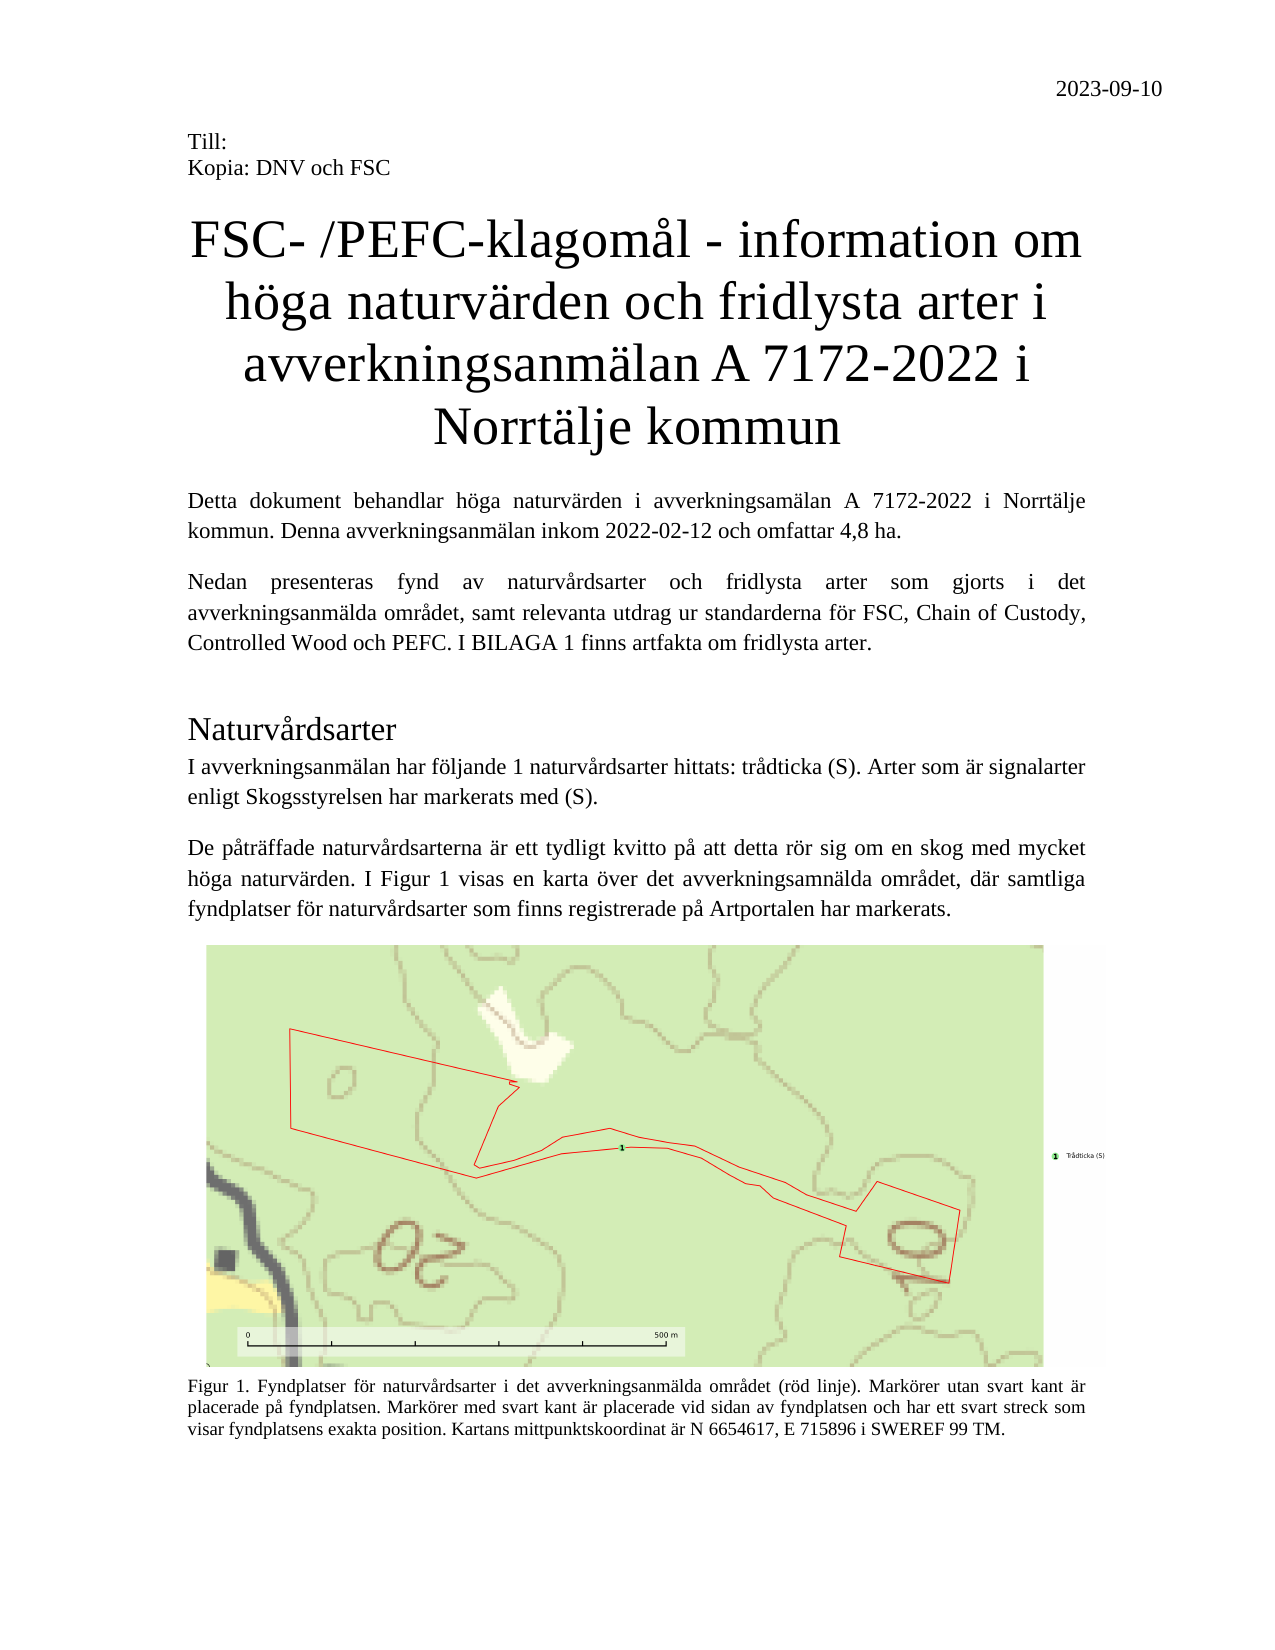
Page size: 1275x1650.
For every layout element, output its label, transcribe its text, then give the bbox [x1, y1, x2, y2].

text De påträffade naturvårdsarterna är ett tydligt kvitto på att detta rör sig om en skog med mycket höga naturvärden. I Figur 1 visas en karta över det avverkningsamnälda området, där samtliga fyndplatser för naturvårdsarter som finns registrerade på Artportalen har markerats. [187, 834, 1087, 921]
text I avverkningsanmälan har följande 1 naturvårdsarter hittats: trådticka (S). Arter som är signalarter enligt Skogsstyrelsen har markerats med (S). [187, 753, 1087, 810]
text Detta dokument behandlar höga naturvärden i avverkningsamälan A 7172-2022 i Norrtälje kommun. Denna avverkningsanmälan inkom 2022-02-12 och omfattar 4,8 ha. [187, 487, 1087, 544]
text Nedan presenteras fynd av naturvårdsarter och fridlysta arter som gjorts i det avverkningsanmälda området, samt relevanta utdrag ur standarderna för FSC, Chain of Custody, Controlled Wood och PEFC. I BILAGA 1 finns artfakta om fridlysta arter. [187, 568, 1087, 655]
text Figur 1. Fyndplatser för naturvårdsarter i det avverkningsanmälda området (röd linje). Markörer utan svart kant är placerade på fyndplatsen. Markörer med svart kant är placerade vid sidan av fyndplatsen och har ett svart streck som visar fyndplatsens exakta position. Kartans mittpunktskoordinat är N 6654617, E 715896 i SWEREF 99 TM. [187, 1375, 1087, 1439]
subtitle Naturvårdsarter [187, 709, 1087, 747]
title FSC- /PEFC-klagomål - information om höga naturvärden och fridlysta arter i avverkningsanmälan A 7172-2022 i Norrtälje kommun [187, 207, 1087, 456]
picture [206, 945, 1107, 1367]
